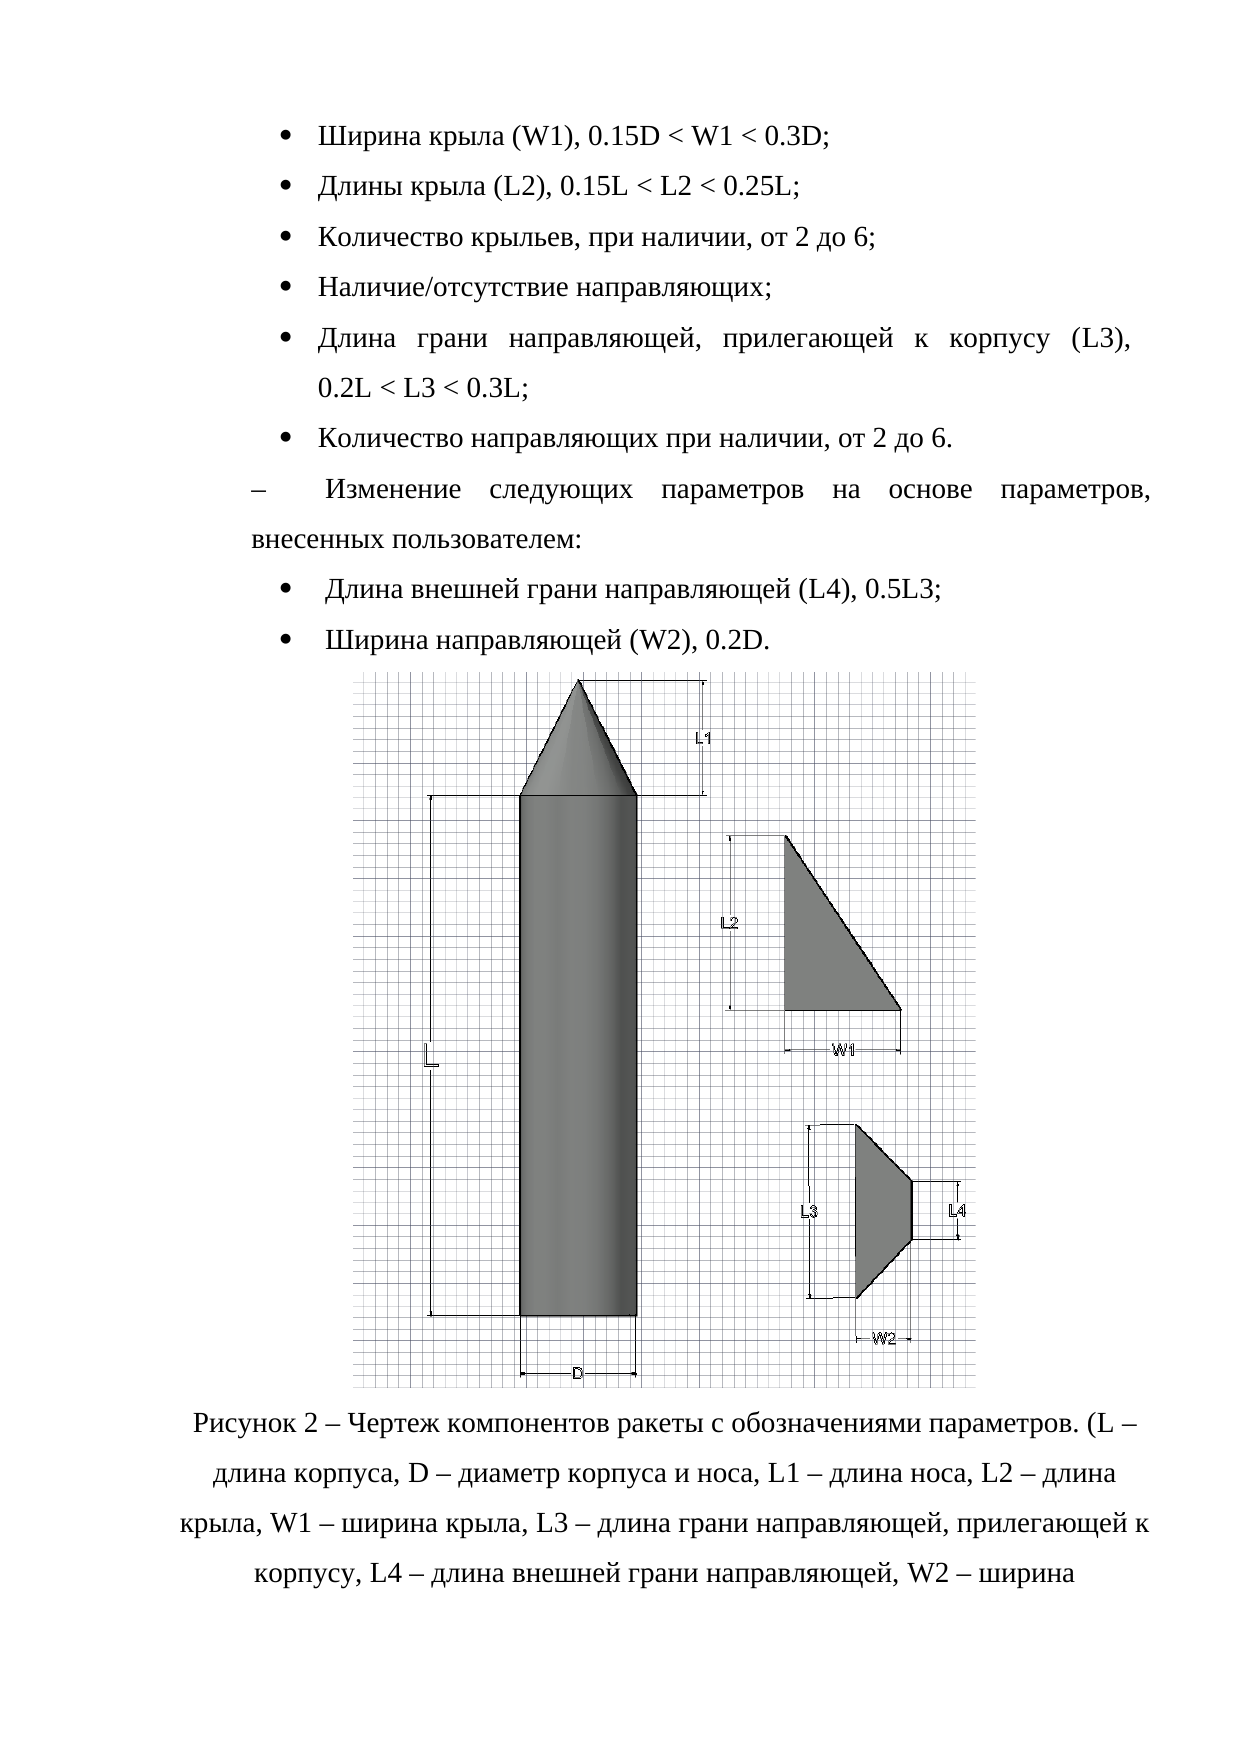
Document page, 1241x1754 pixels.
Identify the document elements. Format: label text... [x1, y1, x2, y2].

list Ширина направляющей (W2), 0.2D. [281, 622, 1152, 656]
list Количество направляющих при наличии, от 2 до 6. [281, 421, 1152, 454]
list Длины крыла (L2), 0.15L < L2 < 0.25L; [281, 168, 1152, 202]
list Изменение следующих параметров на основе параметров, внесенных пользователем: [251, 471, 1152, 555]
list Длина внешней грани направляющей (L4), 0.5L3; [281, 572, 1152, 605]
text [177, 1405, 1152, 1589]
list Наличие/отсутствие направляющих; [281, 269, 1152, 303]
list Длина грани направляющей, прилегающей к корпусу (L3), 0.2L < L3 < 0.3L; [281, 320, 1152, 404]
picture [353, 672, 976, 1388]
list Количество крыльев, при наличии, от 2 до 6; [281, 219, 1152, 253]
list Ширина крыла (W1), 0.15D < W1 < 0.3D; [281, 118, 1152, 152]
